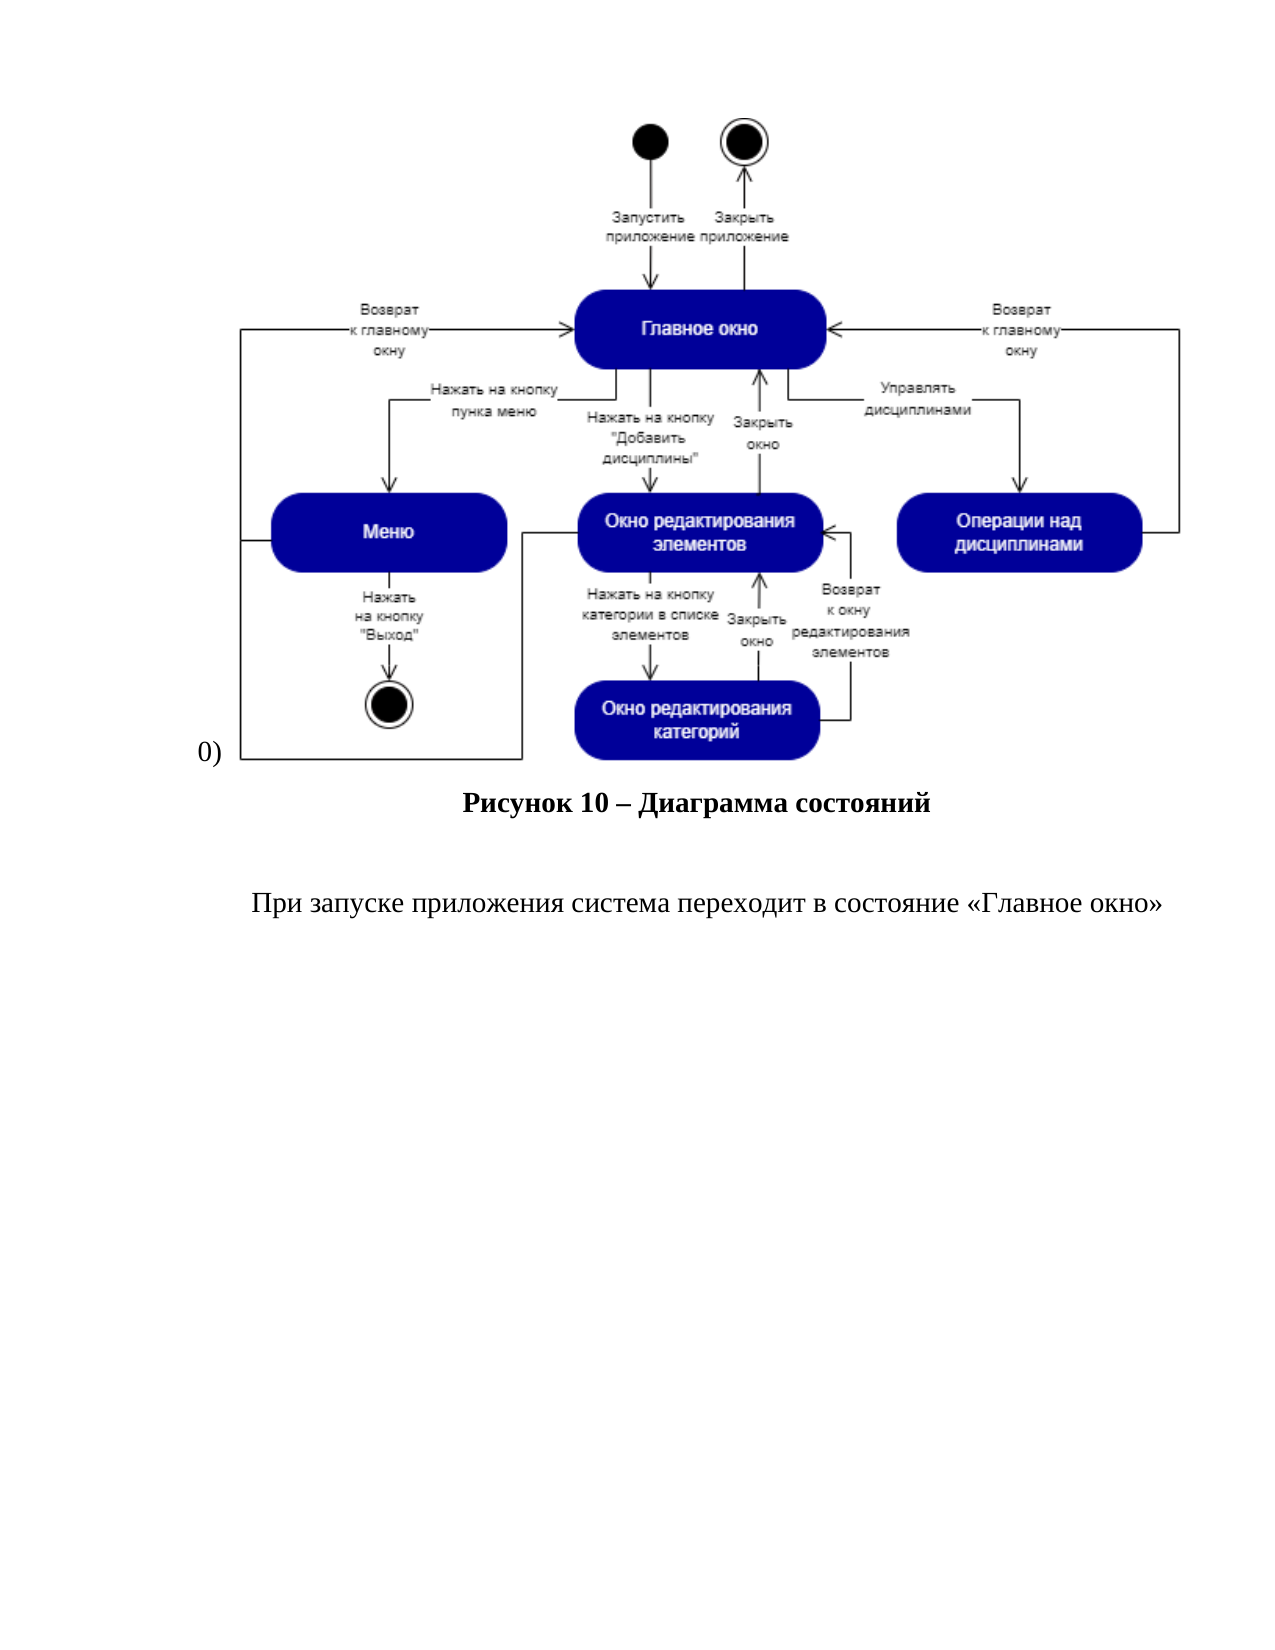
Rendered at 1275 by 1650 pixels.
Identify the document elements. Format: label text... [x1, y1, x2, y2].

picture [227, 118, 1196, 762]
text Рисунок 10 – Диаграмма состояний [177, 785, 1216, 818]
text При запуске приложения система переходит в состояние «Главное окно» [177, 886, 1216, 919]
